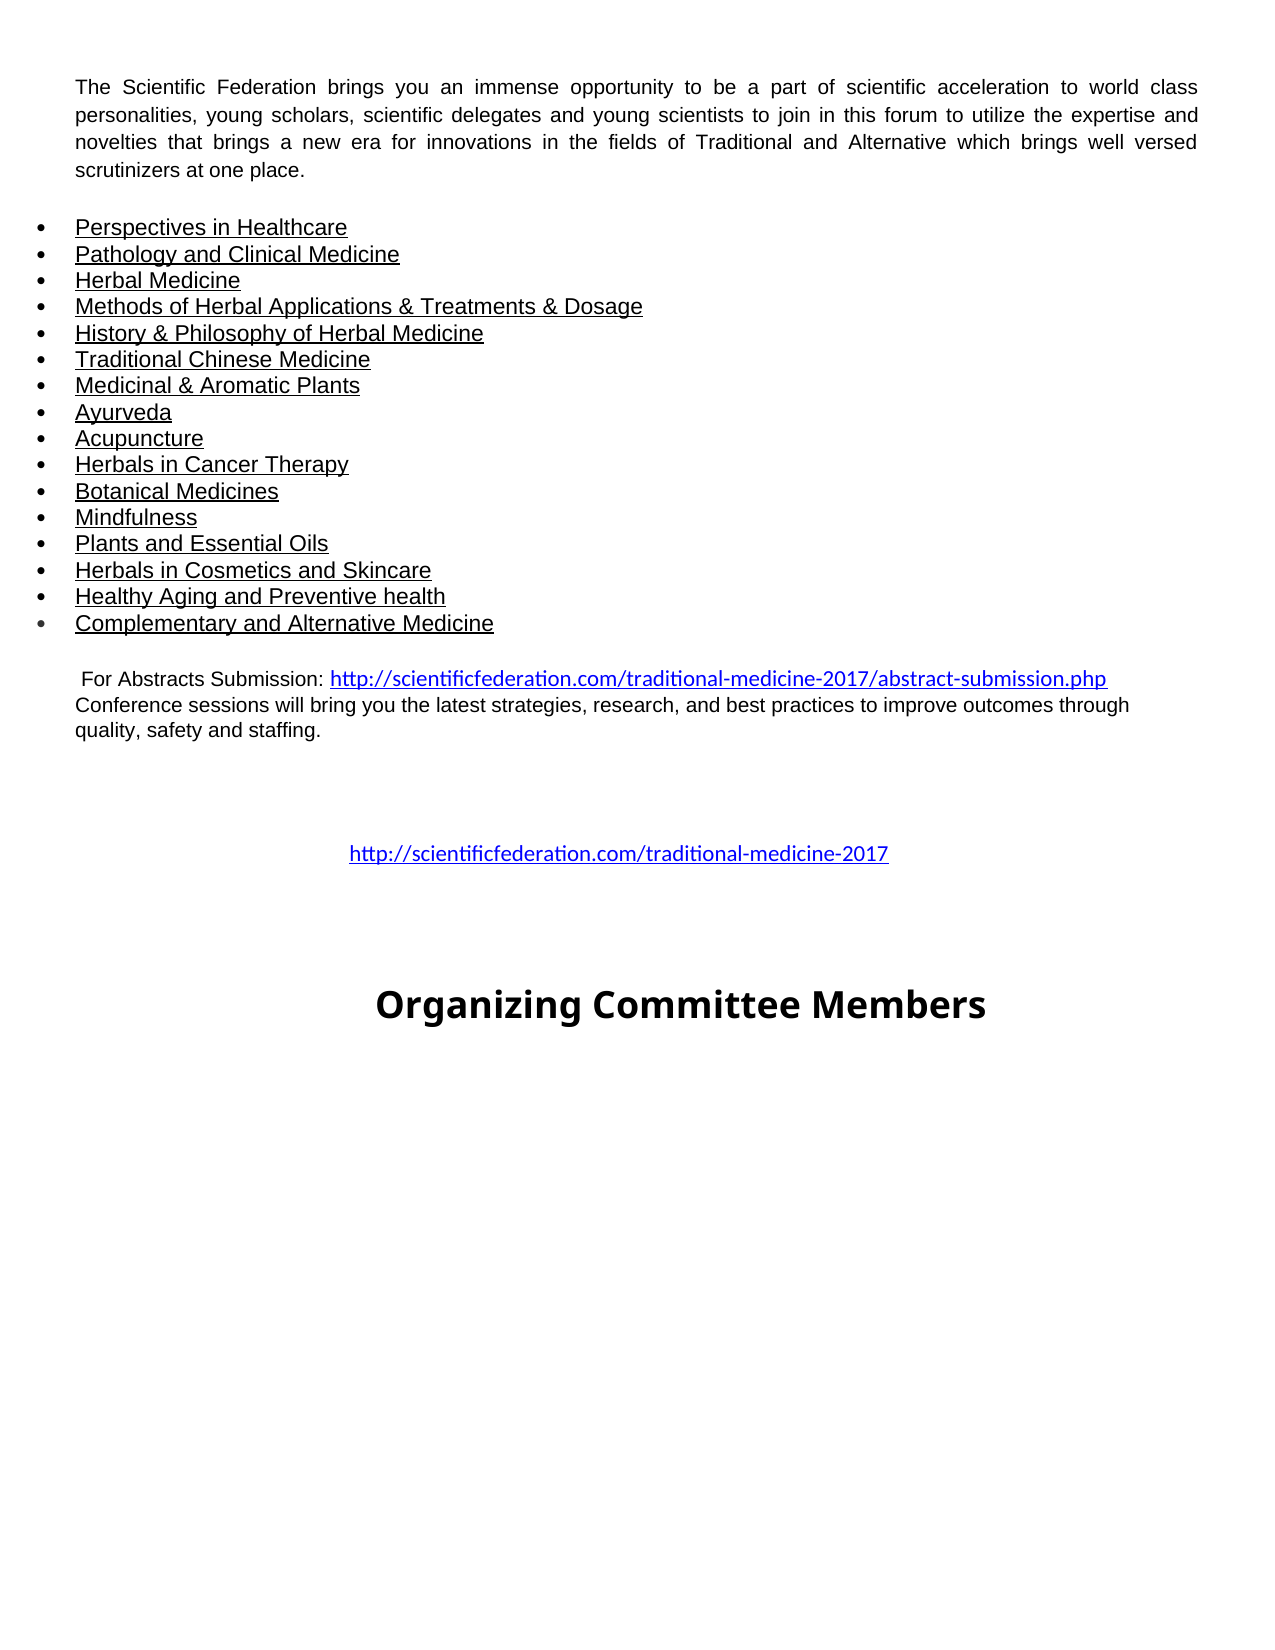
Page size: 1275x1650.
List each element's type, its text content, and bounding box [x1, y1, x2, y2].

list Mindfulness [37, 504, 1200, 530]
list Herbals in Cosmetics and Skincare [37, 557, 1200, 583]
text http://scientificfederation.com/traditional-medicine-2017 [75, 839, 1200, 867]
list Methods of Herbal Applications & Treatments & Dosage [37, 293, 1200, 319]
list Medicinal & Aromatic Plants [37, 372, 1200, 399]
list Plants and Essential Oils [37, 530, 1200, 557]
list Complementary and Alternative Medicine [37, 609, 1200, 664]
list Acupuncture [37, 425, 1200, 451]
list Botanical Medicines [37, 478, 1200, 504]
text Organizing Committee Members [75, 978, 1200, 1029]
list Herbals in Cancer Therapy [37, 451, 1200, 478]
text The Scientific Federation brings you an immense opportunity to be a part of scientific acceleration to world class personalities, young scholars, scientific delegates and young scientists to join in this forum to utilize the expertise and novelties that brings a new era for innovations in the fields of Traditional and Alternative which brings well versed scrutinizers at one place. [75, 75, 1200, 181]
list History & Philosophy of Herbal Medicine [37, 319, 1200, 346]
text For Abstracts Submission: http://scientificfederation.com/traditional-medicine-2017/abstract-submission.php Conference sessions will bring you the latest strategies, research, and best practices to improve outcomes through quality, safety and staffing. [75, 664, 1200, 742]
list Herbal Medicine [37, 267, 1200, 293]
list Pathology and Clinical Medicine [37, 241, 1200, 267]
list Perspectives in Healthcare [37, 214, 1200, 241]
list Traditional Chinese Medicine [37, 346, 1200, 372]
list Ayurveda [37, 399, 1200, 425]
list Healthy Aging and Preventive health [37, 583, 1200, 609]
